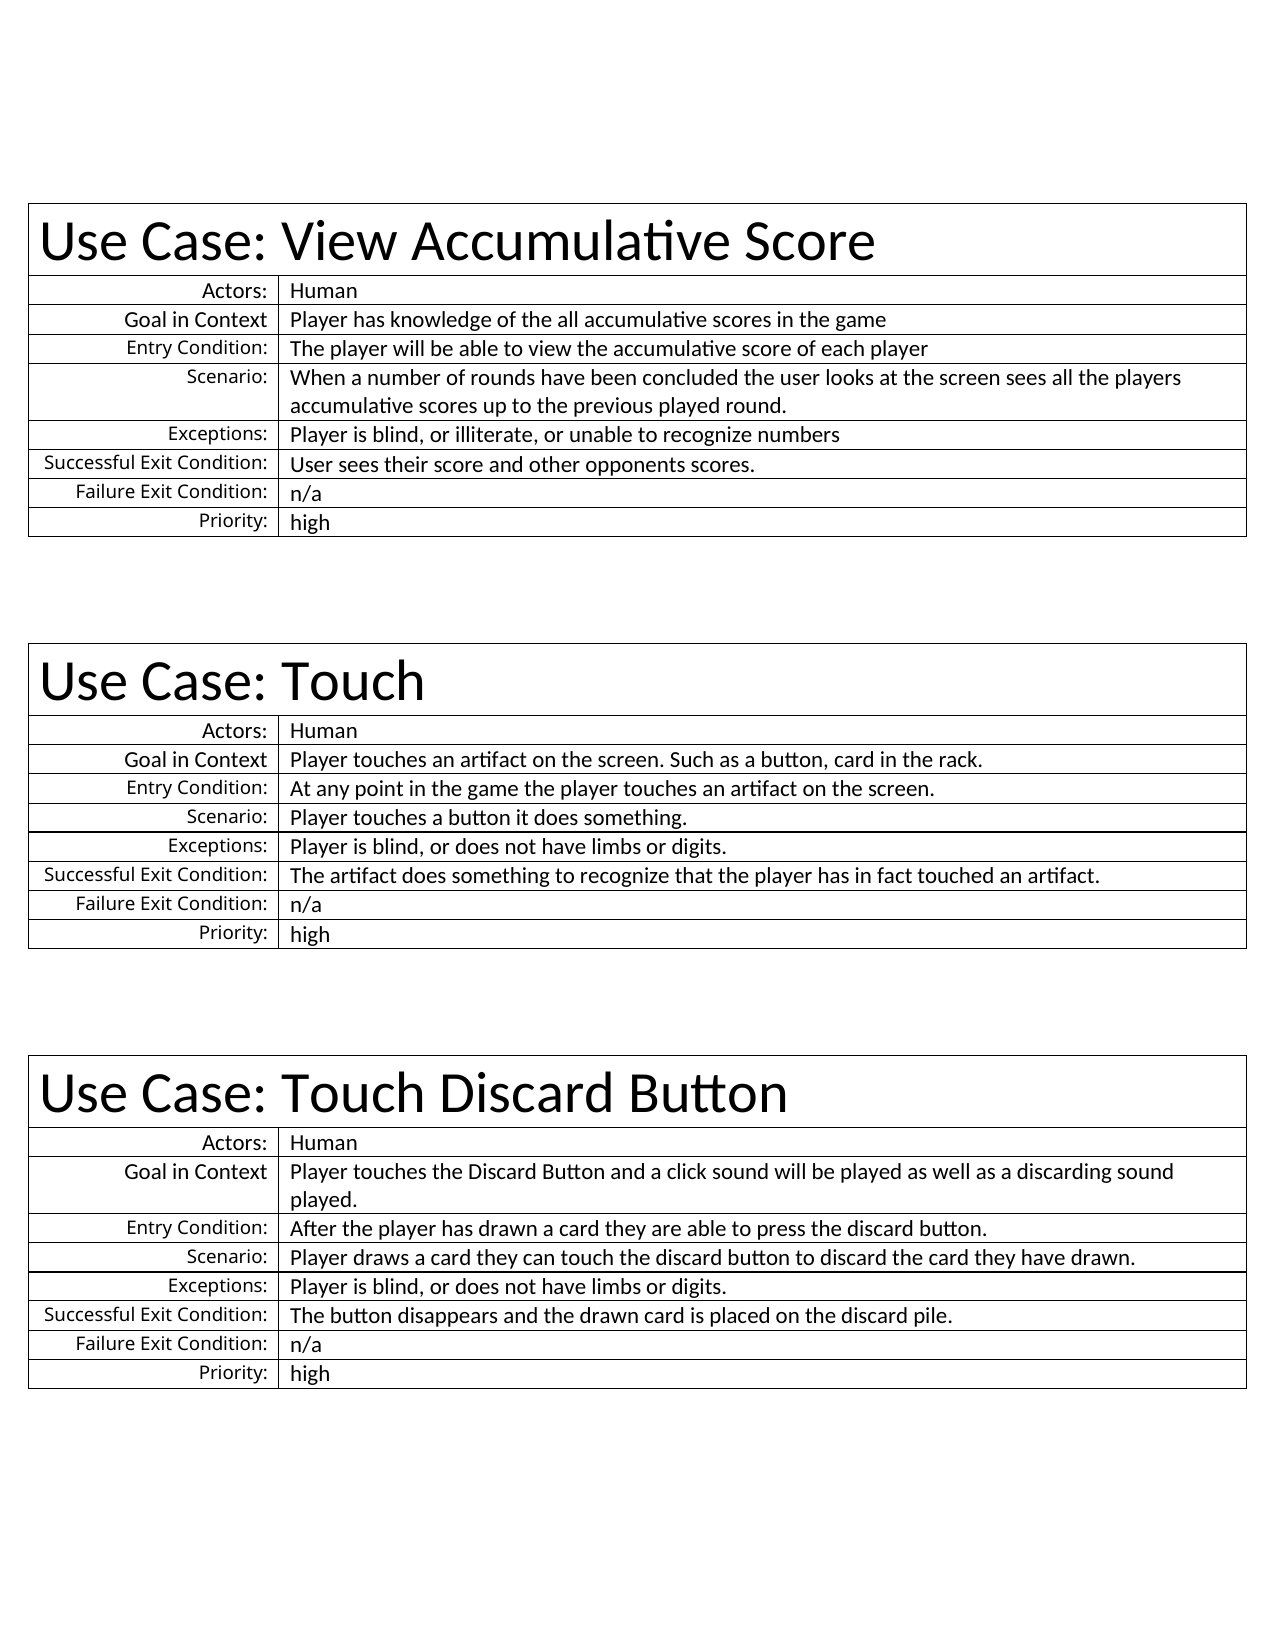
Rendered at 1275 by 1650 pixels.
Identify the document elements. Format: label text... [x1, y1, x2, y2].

table_cell Successful Exit Condition: [29, 862, 278, 889]
table_cell Human [279, 716, 1246, 744]
table_cell Goal in Context [29, 745, 278, 773]
table_cell Scenario: [29, 804, 278, 831]
table_header Use Case: View Accumulative Score [29, 204, 1246, 275]
table_cell User sees their score and other opponents scores. [279, 450, 1246, 478]
table_cell n/a [279, 1331, 1246, 1358]
table_cell Failure Exit Condition: [29, 479, 278, 507]
table_cell Goal in Context [29, 305, 278, 333]
table_cell n/a [279, 479, 1246, 507]
table_cell n/a [279, 891, 1246, 919]
table_cell Goal in Context [29, 1157, 278, 1213]
table_cell Priority: [29, 1360, 278, 1388]
table_cell Exceptions: [29, 1273, 278, 1300]
table_cell The button disappears and the drawn card is placed on the discard pile. [279, 1301, 1246, 1329]
table_cell The artifact does something to recognize that the player has in fact touched an artifact. [279, 862, 1246, 889]
table_cell Player touches a button it does something. [279, 804, 1246, 831]
table_cell Player has knowledge of the all accumulative scores in the game [279, 305, 1246, 333]
table_header Use Case: Touch Discard Button [29, 1056, 1246, 1127]
table_cell Exceptions: [29, 833, 278, 861]
table_cell Player touches the Discard Button and a click sound will be played as well as a discarding sound played. [279, 1157, 1246, 1213]
table_cell Player is blind, or does not have limbs or digits. [279, 833, 1246, 861]
table_cell Priority: [29, 508, 278, 536]
table_cell Failure Exit Condition: [29, 1331, 278, 1358]
table_cell Player touches an artifact on the screen. Such as a button, card in the rack. [279, 745, 1246, 773]
table_cell Player is blind, or illiterate, or unable to recognize numbers [279, 421, 1246, 449]
table_cell Scenario: [29, 1243, 278, 1271]
table_header Use Case: Touch [29, 644, 1246, 715]
table_cell Human [279, 1128, 1246, 1156]
table_cell Failure Exit Condition: [29, 891, 278, 919]
table_cell high [279, 920, 1246, 948]
table_cell Successful Exit Condition: [29, 1301, 278, 1329]
table_cell Entry Condition: [29, 1214, 278, 1242]
table_cell Player is blind, or does not have limbs or digits. [279, 1273, 1246, 1300]
table_cell Human [279, 276, 1246, 304]
table_cell high [279, 508, 1246, 536]
table_cell Priority: [29, 920, 278, 948]
table_cell Entry Condition: [29, 774, 278, 802]
table_cell When a number of rounds have been concluded the user looks at the screen sees all the players accumulative scores up to the previous played round. [279, 364, 1246, 419]
table_cell The player will be able to view the accumulative score of each player [279, 335, 1246, 362]
table_cell Entry Condition: [29, 335, 278, 362]
table_cell Actors: [29, 716, 278, 744]
table_cell At any point in the game the player touches an artifact on the screen. [279, 774, 1246, 802]
table_cell Scenario: [29, 364, 278, 419]
table_cell Player draws a card they can touch the discard button to discard the card they have drawn. [279, 1243, 1246, 1271]
table_cell Exceptions: [29, 421, 278, 449]
table_cell Actors: [29, 1128, 278, 1156]
table_cell Actors: [29, 276, 278, 304]
table_cell After the player has drawn a card they are able to press the discard button. [279, 1214, 1246, 1242]
table_cell high [279, 1360, 1246, 1388]
table_cell Successful Exit Condition: [29, 450, 278, 478]
